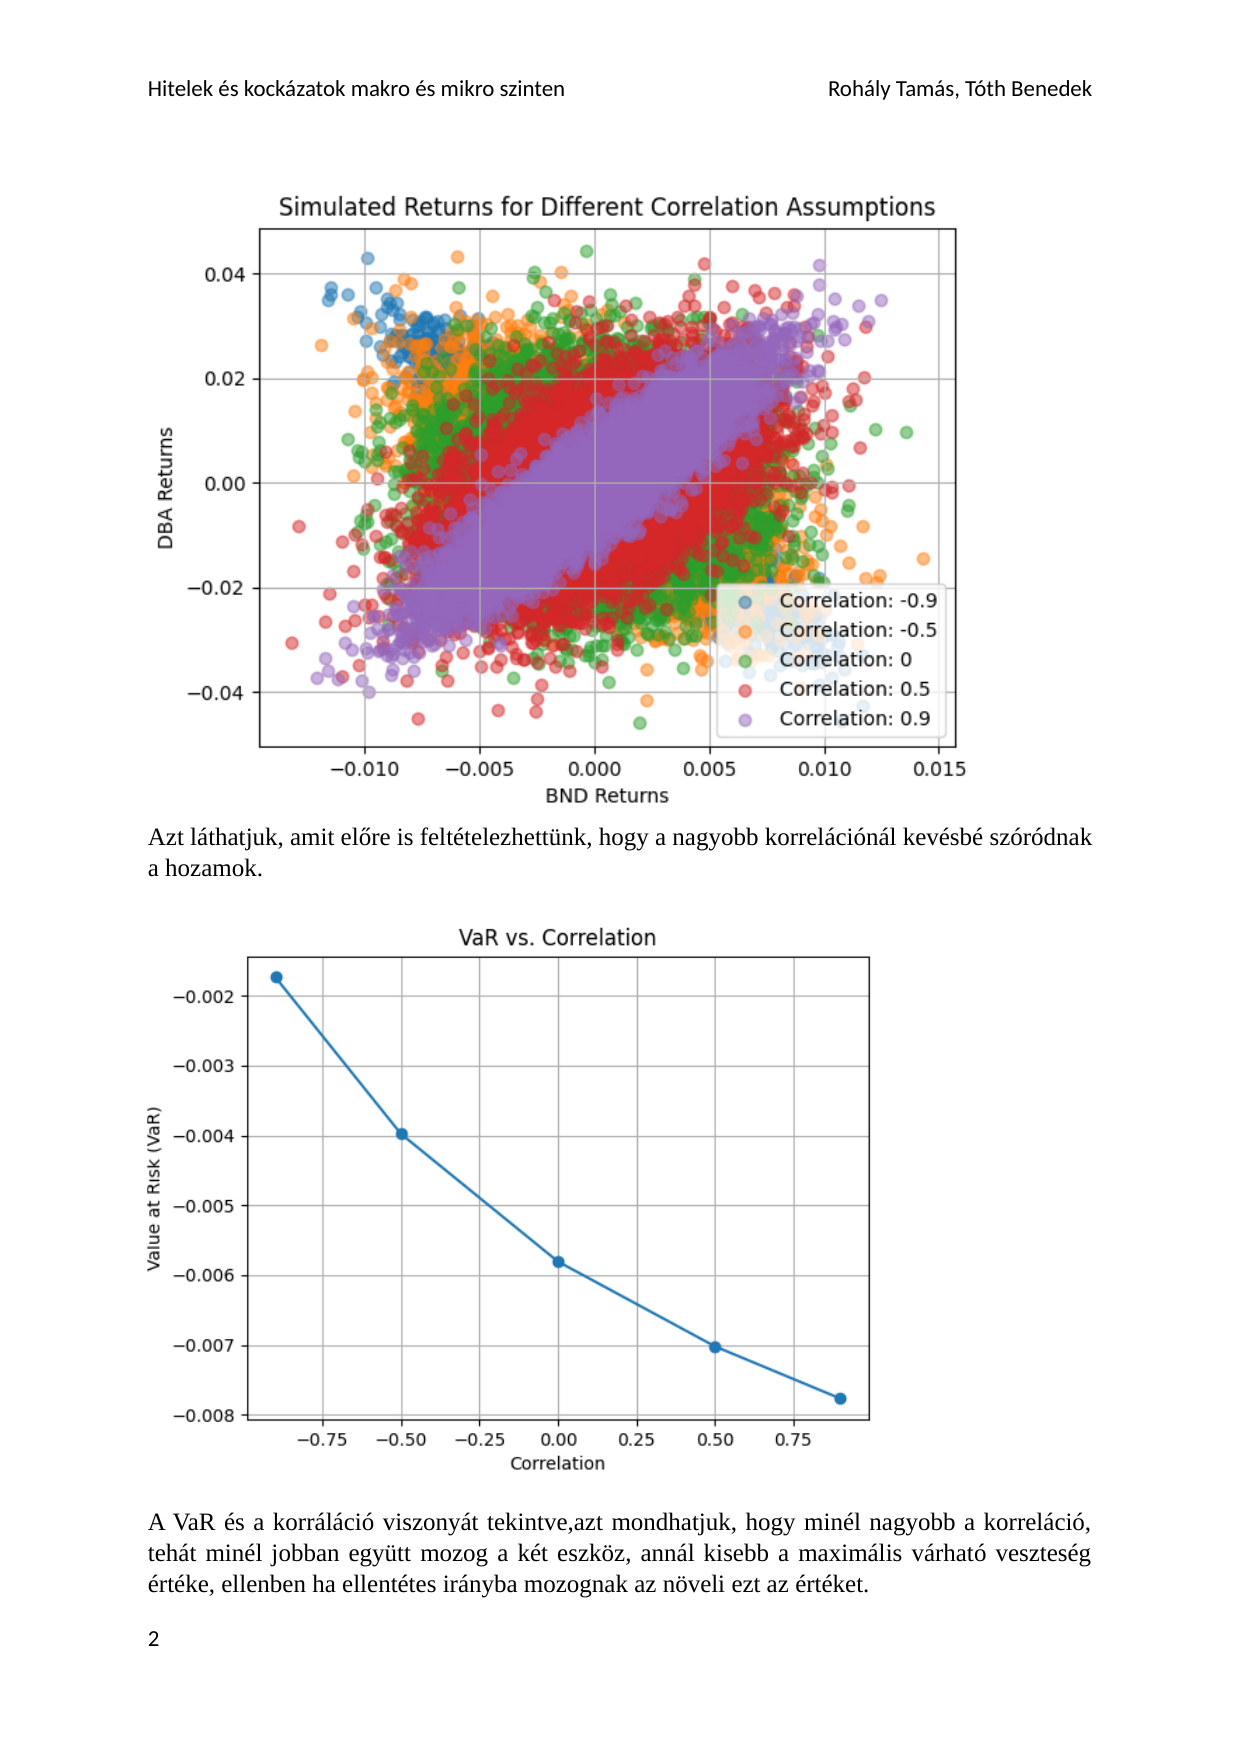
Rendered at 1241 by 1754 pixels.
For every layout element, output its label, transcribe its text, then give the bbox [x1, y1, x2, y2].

picture [147, 147, 1045, 821]
picture [147, 885, 949, 1486]
